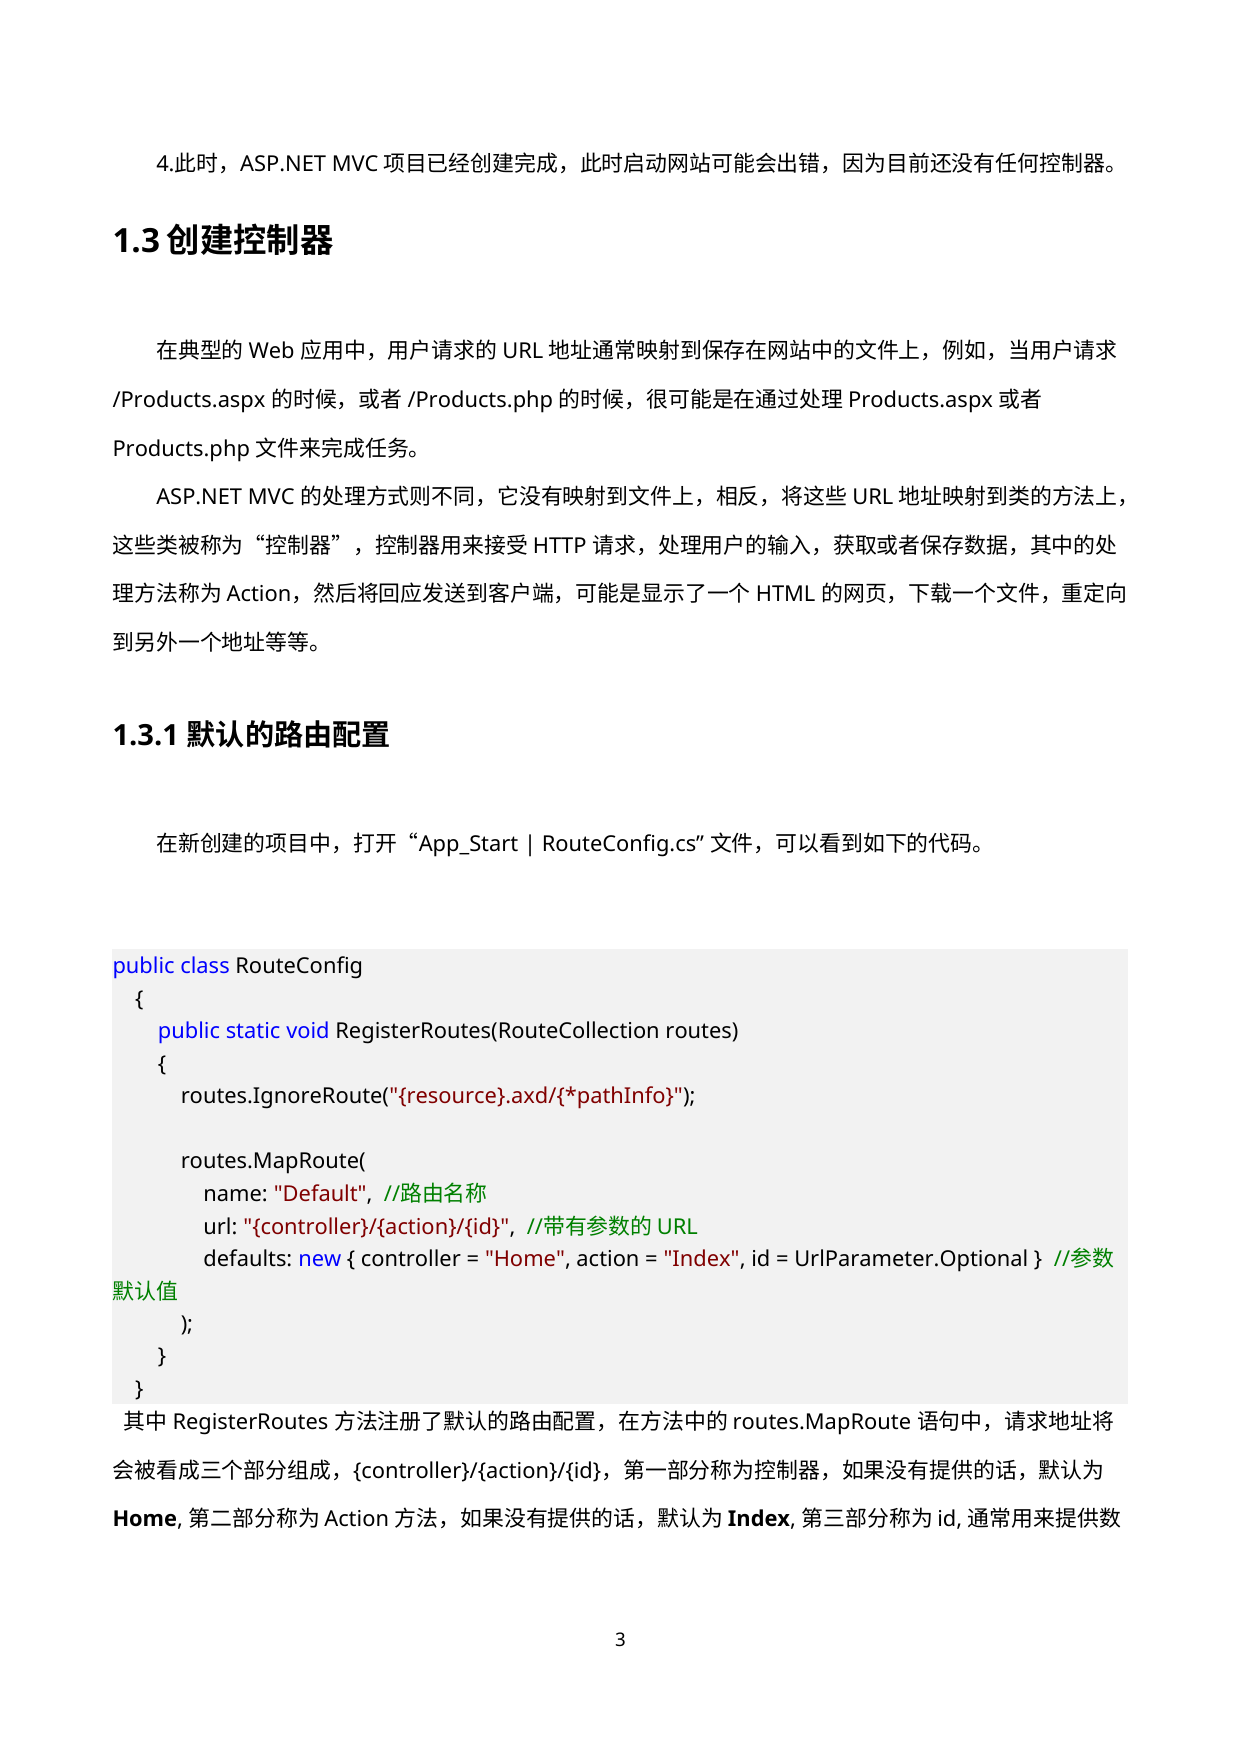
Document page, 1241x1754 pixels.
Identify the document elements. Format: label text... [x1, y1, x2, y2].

text public class RouteConfig [112, 949, 1128, 981]
subtitle 1.3.1 默认的路由配置 [112, 700, 1128, 765]
text { [112, 981, 1128, 1014]
subtitle 1.3创建控制器 [112, 205, 1128, 270]
text } [112, 1371, 1128, 1404]
text routes.IgnoreRoute("{resource}.axd/{*pathInfo}"); [112, 1079, 1128, 1111]
text public static void RegisterRoutes(RouteCollection routes) [112, 1014, 1128, 1046]
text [112, 1404, 1128, 1534]
text 4.此时，ASP.NET MVC项目已经创建完成，此时启动网站可能会出错，因为目前还没有任何控制器。 [112, 146, 1128, 178]
text defaults: new { controller = "Home", action = "Index", id = UrlParameter.Optional } //参数默认值 [112, 1241, 1128, 1306]
text url: "{controller}/{action}/{id}", //带有参数的URL [112, 1209, 1128, 1241]
text routes.MapRoute( [112, 1144, 1128, 1176]
text 在典型的 Web 应用中，用户请求的 URL 地址通常映射到保存在网站中的文件上，例如，当用户请求 /Products.aspx 的时候，或者 /Products.php 的时候，很可能是在通过处理 Products.aspx 或者 Products.php 文件来完成任务。 [112, 333, 1128, 463]
text name: "Default", //路由名称 [112, 1176, 1128, 1209]
text { [112, 1046, 1128, 1079]
text } [112, 1339, 1128, 1371]
text 在新创建的项目中，打开“App_Start | RouteConfig.cs” 文件，可以看到如下的代码。 [112, 825, 1128, 858]
text ASP.NET MVC 的处理方式则不同，它没有映射到文件上，相反，将这些 URL 地址映射到类的方法上，这些类被称为“控制器”，控制器用来接受 HTTP 请求，处理用户的输入，获取或者保存数据，其中的处理方法称为 Action，然后将回应发送到客户端，可能是显示了一个 HTML 的网页，下载一个文件，重定向到另外一个地址等等。 [112, 478, 1128, 657]
text ); [112, 1306, 1128, 1339]
